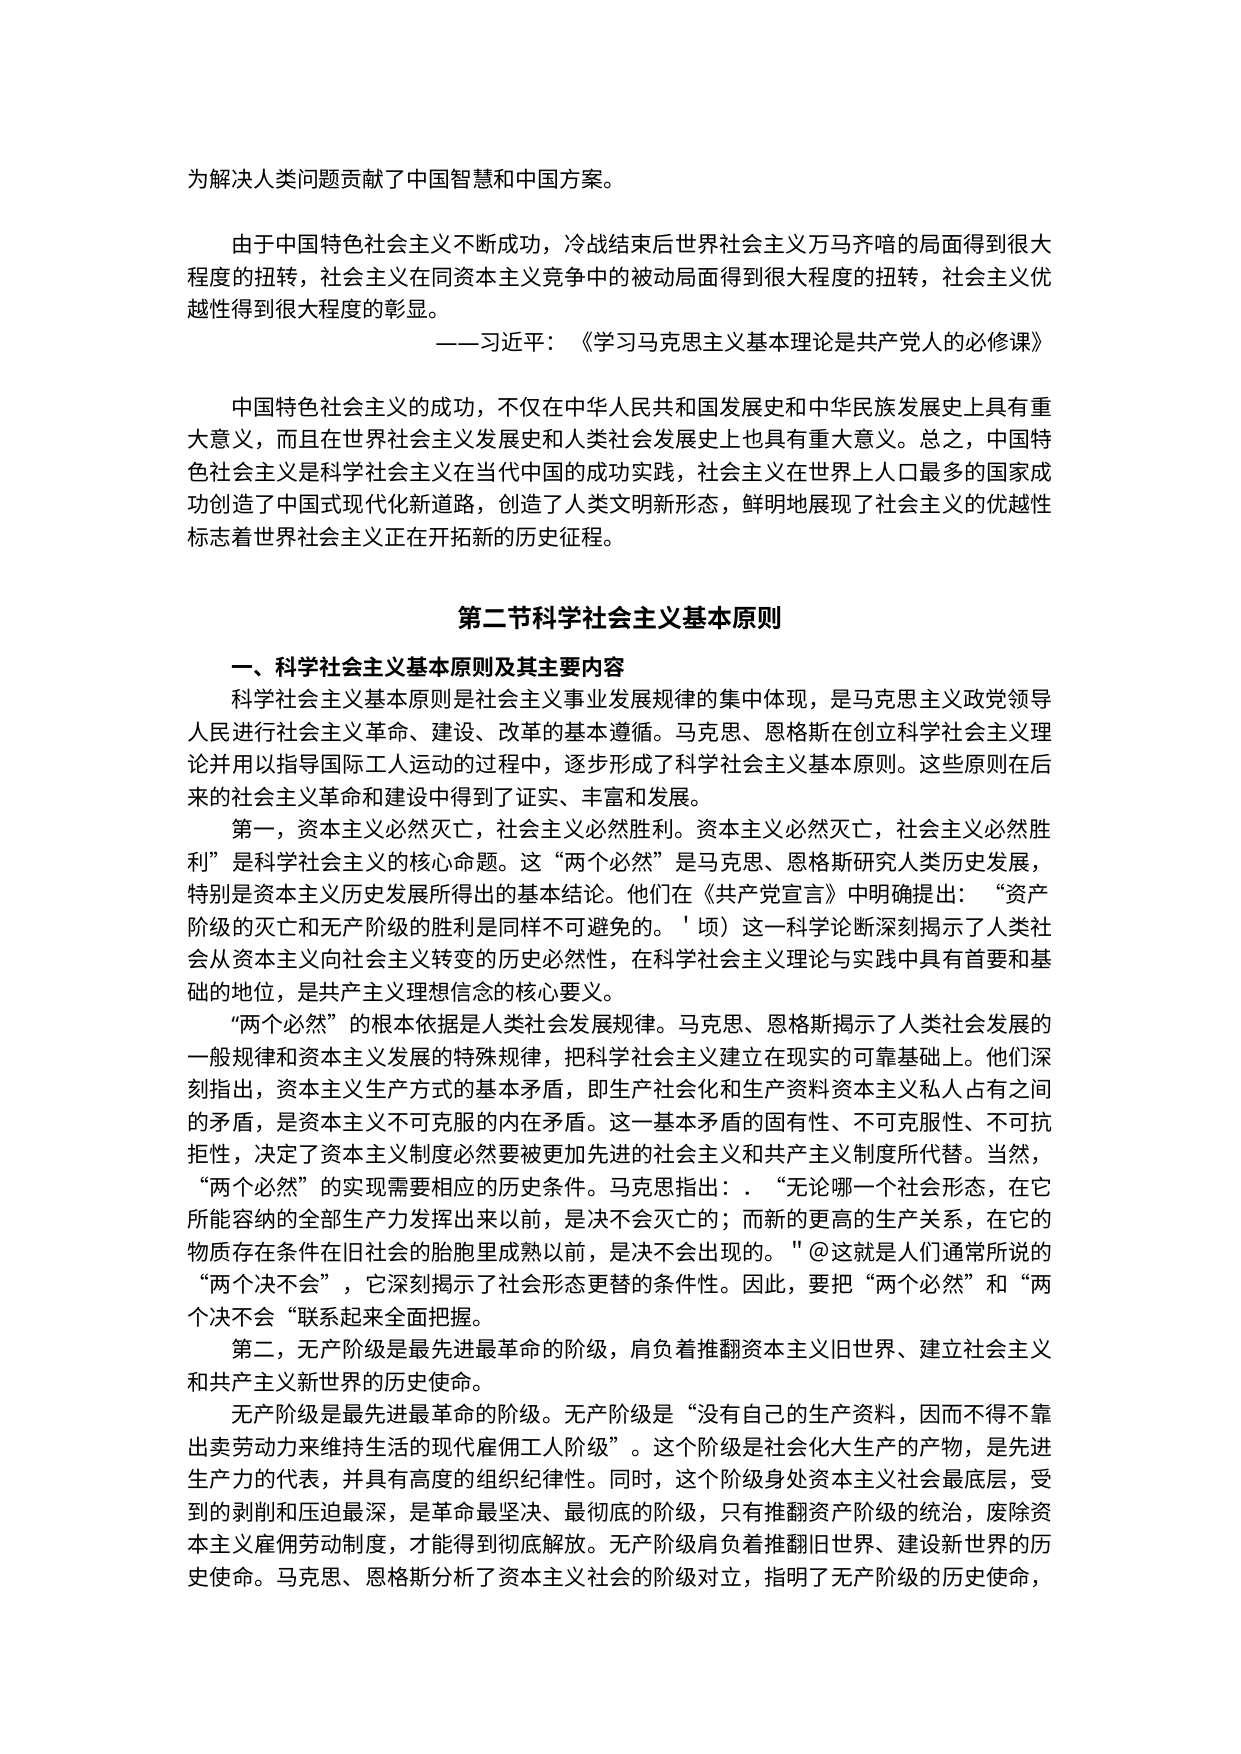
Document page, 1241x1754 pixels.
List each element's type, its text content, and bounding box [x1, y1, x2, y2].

text 由于中国特色社会主义不断成功，冷战结束后世界社会主义万马齐喑的局面得到很大程度的扭转，社会主义在同资本主义竞争中的被动局面得到很大程度的扭转，社会主义优越性得到很大程度的彰显。 [187, 227, 1053, 324]
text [187, 162, 1053, 194]
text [187, 1397, 1053, 1592]
text 中国特色社会主义的成功，不仅在中华人民共和国发展史和中华民族发展史上具有重大意义，而且在世界社会主义发展史和人类社会发展史上也具有重大意义。总之，中国特色社会主义是科学社会主义在当代中国的成功实践，社会主义在世界上人口最多的国家成功创造了中国式现代化新道路，创造了人类文明新形态，鲜明地展现了社会主义的优越性，标志着世界社会主义正在开拓新的历史征程。 [187, 389, 1053, 552]
text 第二节科学社会主义基本原则 [187, 584, 1053, 649]
text 科学社会主义基本原则是社会主义事业发展规律的集中体现，是马克思主义政党领导人民进行社会主义革命、建设、改革的基本遵循。马克思、恩格斯在创立科学社会主义理论并用以指导国际工人运动的过程中，逐步形成了科学社会主义基本原则。这些原则在后来的社会主义革命和建设中得到了证实、丰富和发展。 [187, 682, 1053, 812]
text 一、科学社会主义基本原则及其主要内容 [187, 649, 1053, 682]
text 第二，无产阶级是最先进最革命的阶级，肩负着推翻资本主义旧世界、建立社会主义和共产主义新世界的历史使命。 [187, 1332, 1053, 1397]
list 资本主义必然灭亡，社会主义必然胜利。资本主义必然灭亡，社会主义必然胜利”是科学社会主义的核心命题。这“两个必然”是马克思、恩格斯研究人类历史发展，特别是资本主义历史发展所得出的基本结论。他们在《共产党宣言》中明确提出： “资产阶级的灭亡和无产阶级的胜利是同样不可避免的。＇顷）这一科学论断深刻揭示了人类社会从资本主义向社会主义转变的历史必然性，在科学社会主义理论与实践中具有首要和基础的地位，是共产主义理想信念的核心要义。 [187, 812, 1053, 1007]
text “两个必然”的根本依据是人类社会发展规律。马克思、恩格斯揭示了人类社会发展的一般规律和资本主义发展的特殊规律，把科学社会主义建立在现实的可靠基础上。他们深刻指出，资本主义生产方式的基本矛盾，即生产社会化和生产资料资本主义私人占有之间的矛盾，是资本主义不可克服的内在矛盾。这一基本矛盾的固有性、不可克服性、不可抗拒性，决定了资本主义制度必然要被更加先进的社会主义和共产主义制度所代替。当然， “两个必然”的实现需要相应的历史条件。马克思指出：．“无论哪一个社会形态，在它所能容纳的全部生产力发挥出来以前，是决不会灭亡的；而新的更高的生产关系，在它的物质存在条件在旧社会的胎胞里成熟以前，是决不会出现的。＂＠这就是人们通常所说的“两个决不会”，它深刻揭示了社会形态更替的条件性。因此，要把“两个必然”和“两个决不会“联系起来全面把握。 [187, 1007, 1053, 1332]
text ——习近平： 《学习马克思主义基本理论是共产党人的必修课》 [187, 324, 1053, 357]
